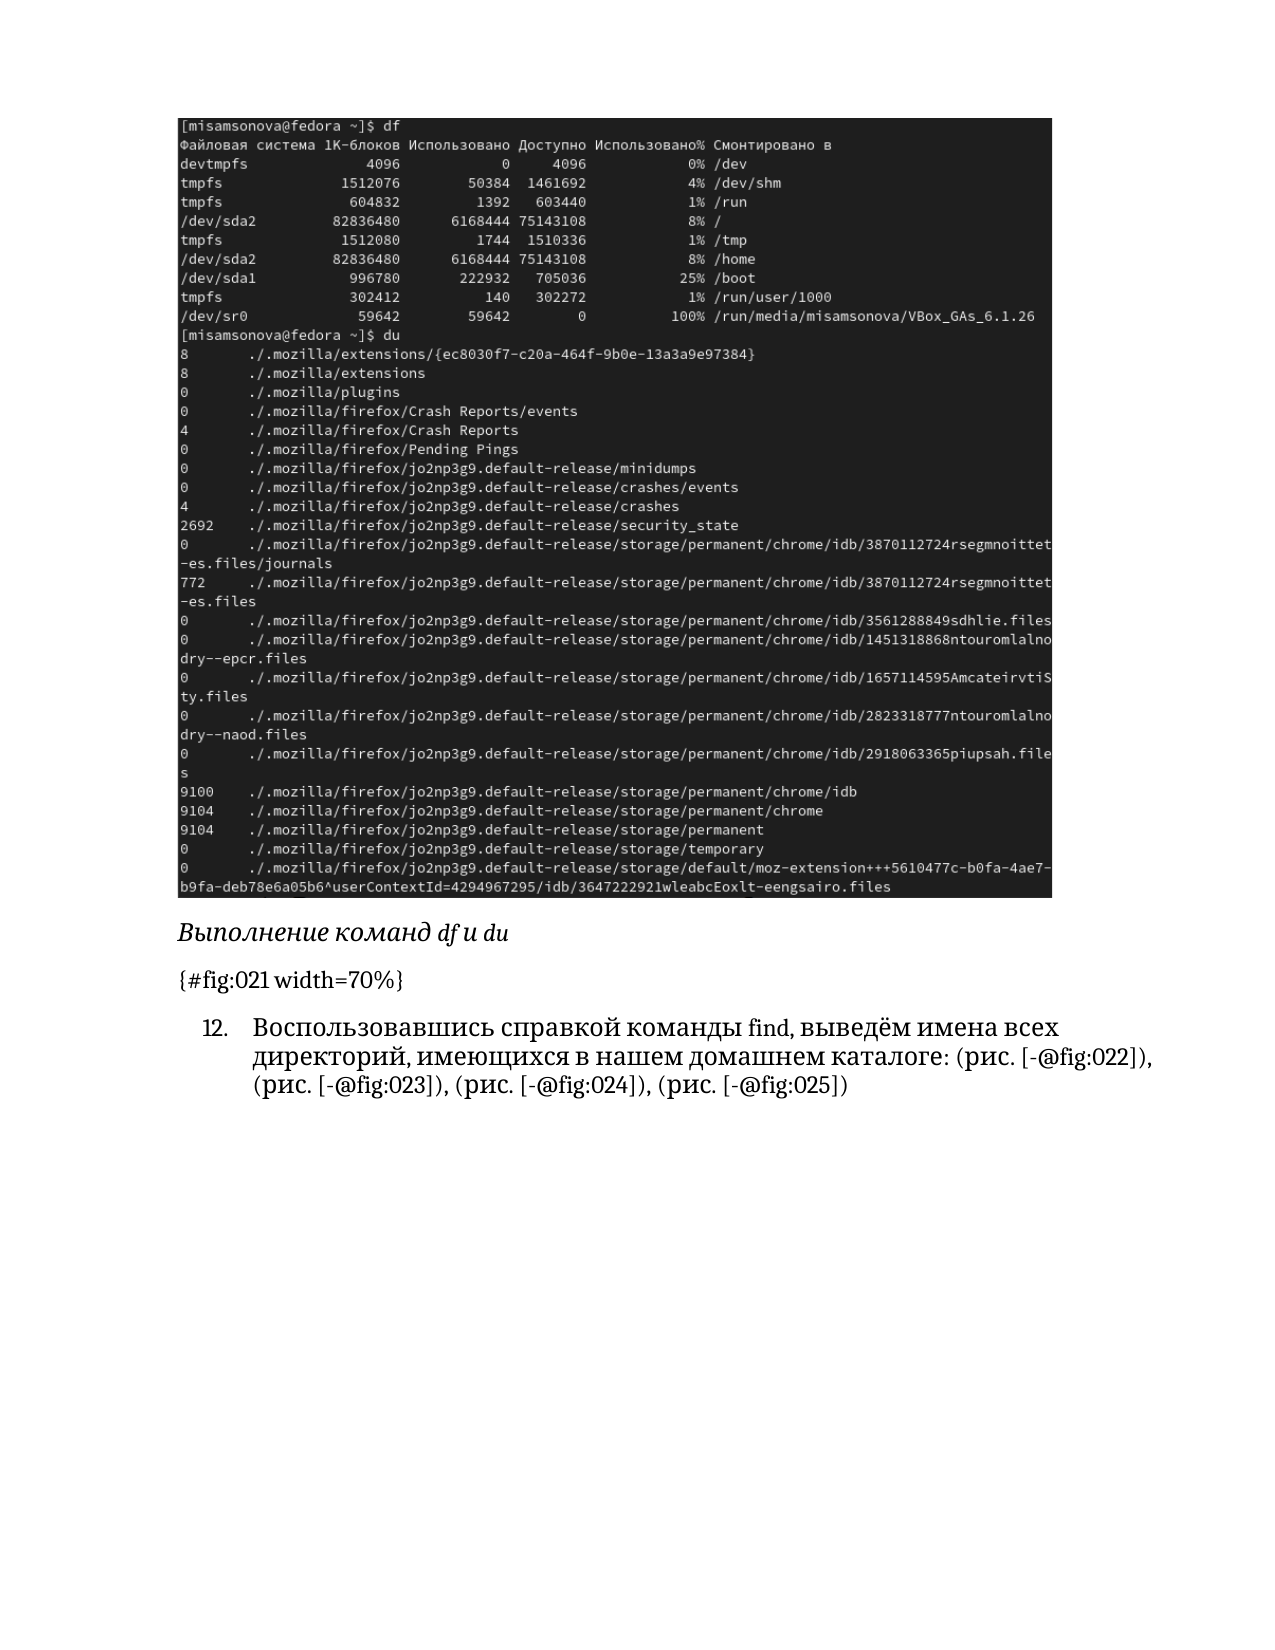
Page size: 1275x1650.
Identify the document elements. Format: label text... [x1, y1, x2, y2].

text Выполнение команд df и du [177, 919, 1186, 948]
picture [177, 118, 1053, 898]
list Воспользовавшись справкой команды find, выведём имена всех директорий, имеющихся в нашем домашнем каталоге: (рис. [-@fig:022]), (рис. [-@fig:023]), (рис. [-@fig:024]), (рис. [-@fig:025]) [202, 1014, 1186, 1100]
text {#fig:021 width=70%} [177, 966, 1186, 995]
